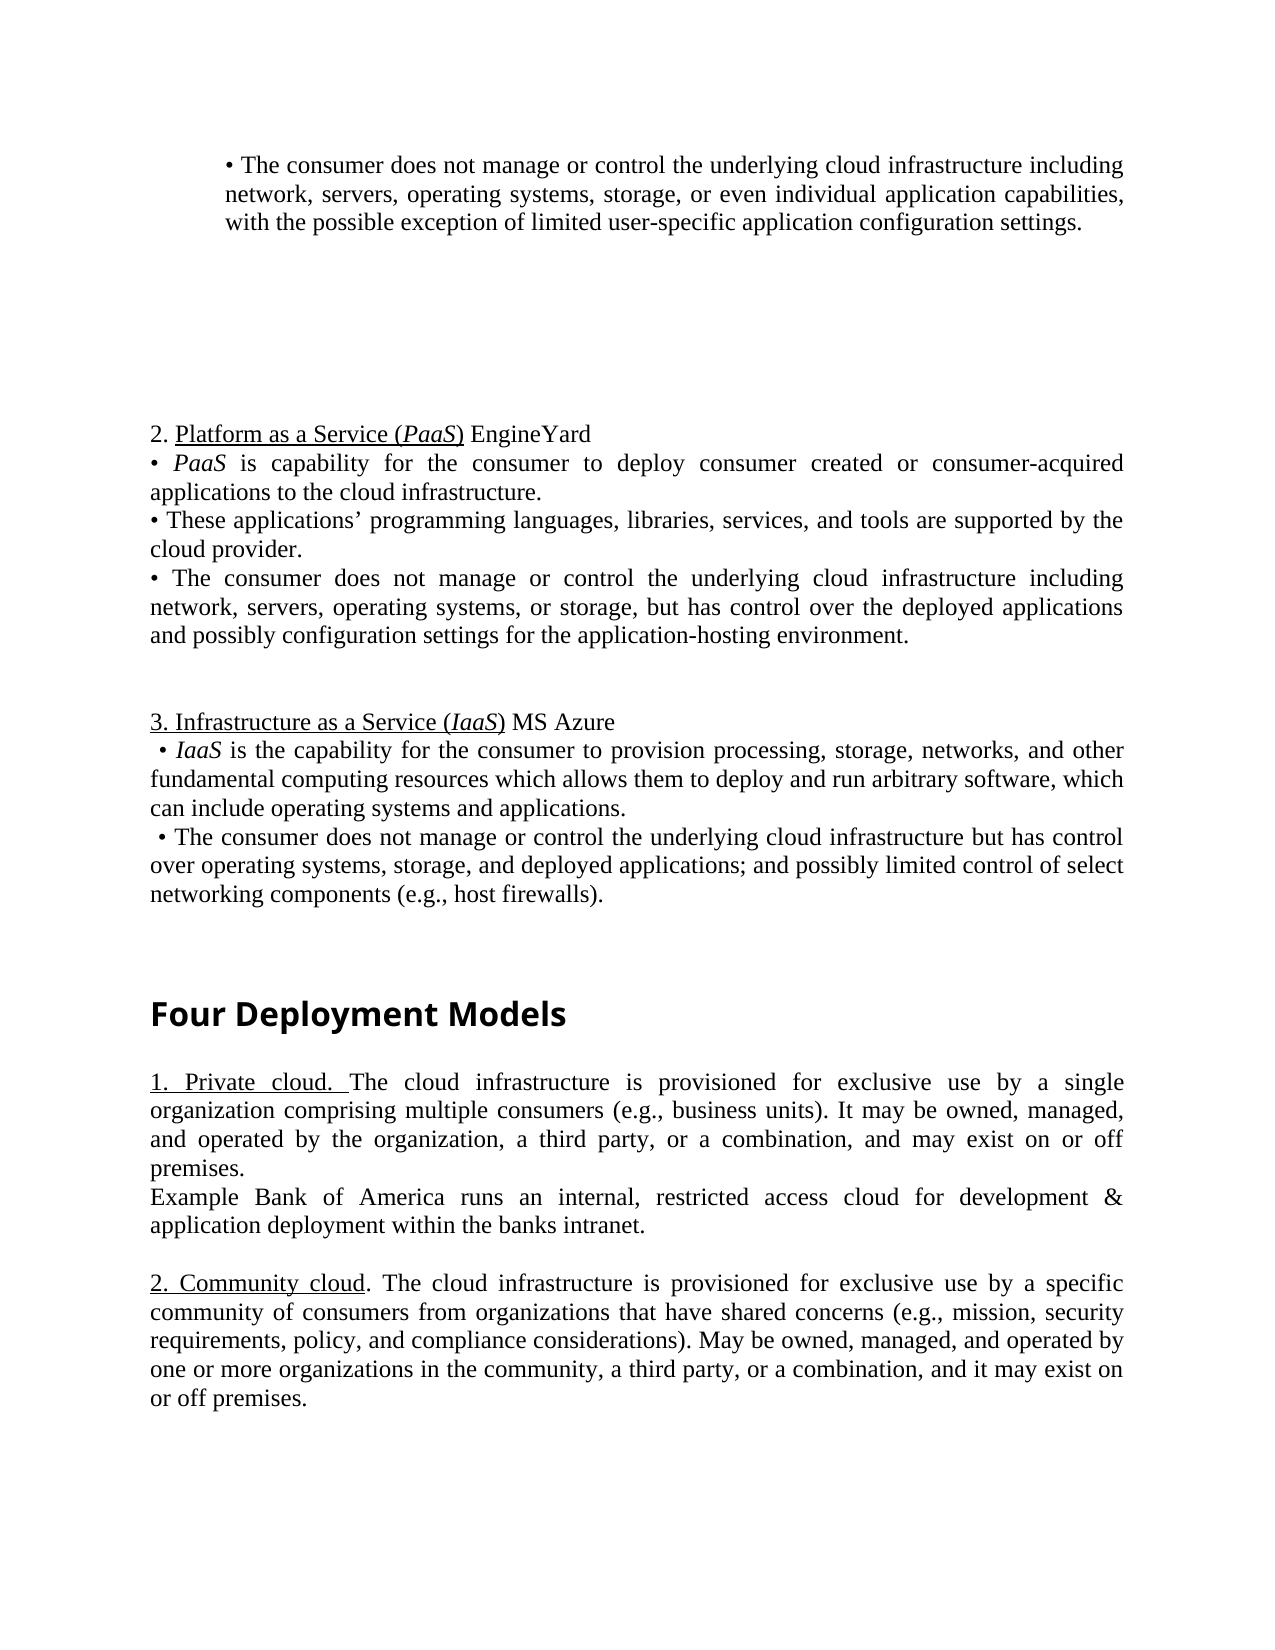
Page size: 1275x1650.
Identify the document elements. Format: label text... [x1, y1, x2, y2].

text 3. Infrastructure as a Service (IaaS) MS Azure [150, 707, 1125, 736]
text • IaaS is the capability for the consumer to provision processing, storage, networks, and other fundamental computing resources which allows them to deploy and run arbitrary software, which can include operating systems and applications. [150, 736, 1125, 822]
text 2. Community cloud. The cloud infrastructure is provisioned for exclusive use by a specific community of consumers from organizations that have shared concerns (e.g., mission, security requirements, policy, and compliance considerations). May be owned, managed, and operated by one or more organizations in the community, a third party, or a combination, and it may exist on or off premises. [150, 1268, 1125, 1412]
text • These applications’ programming languages, libraries, services, and tools are supported by the cloud provider. [150, 506, 1125, 563]
text Example Bank of America runs an internal, restricted access cloud for development & application deployment within the banks intranet. [150, 1182, 1125, 1239]
text • PaaS is capability for the consumer to deploy consumer created or consumer-acquired applications to the cloud infrastructure. [150, 448, 1125, 506]
text • The consumer does not manage or control the underlying cloud infrastructure but has control over operating systems, storage, and deployed applications; and possibly limited control of select networking components (e.g., host firewalls). [150, 822, 1125, 908]
text • The consumer does not manage or control the underlying cloud infrastructure including network, servers, operating systems, or storage, but has control over the deployed applications and possibly configuration settings for the application-hosting environment. [150, 563, 1125, 649]
text 2. Platform as a Service (PaaS) EngineYard [150, 419, 1125, 448]
text 1. Private cloud. The cloud infrastructure is provisioned for exclusive use by a single organization comprising multiple consumers (e.g., business units). It may be owned, managed, and operated by the organization, a third party, or a combination, and may exist on or off premises. [150, 1067, 1125, 1182]
subtitle Four Deployment Models [150, 991, 1125, 1036]
text • The consumer does not manage or control the underlying cloud infrastructure including network, servers, operating systems, storage, or even individual application capabilities, with the possible exception of limited user-specific application configuration settings. [225, 150, 1125, 236]
